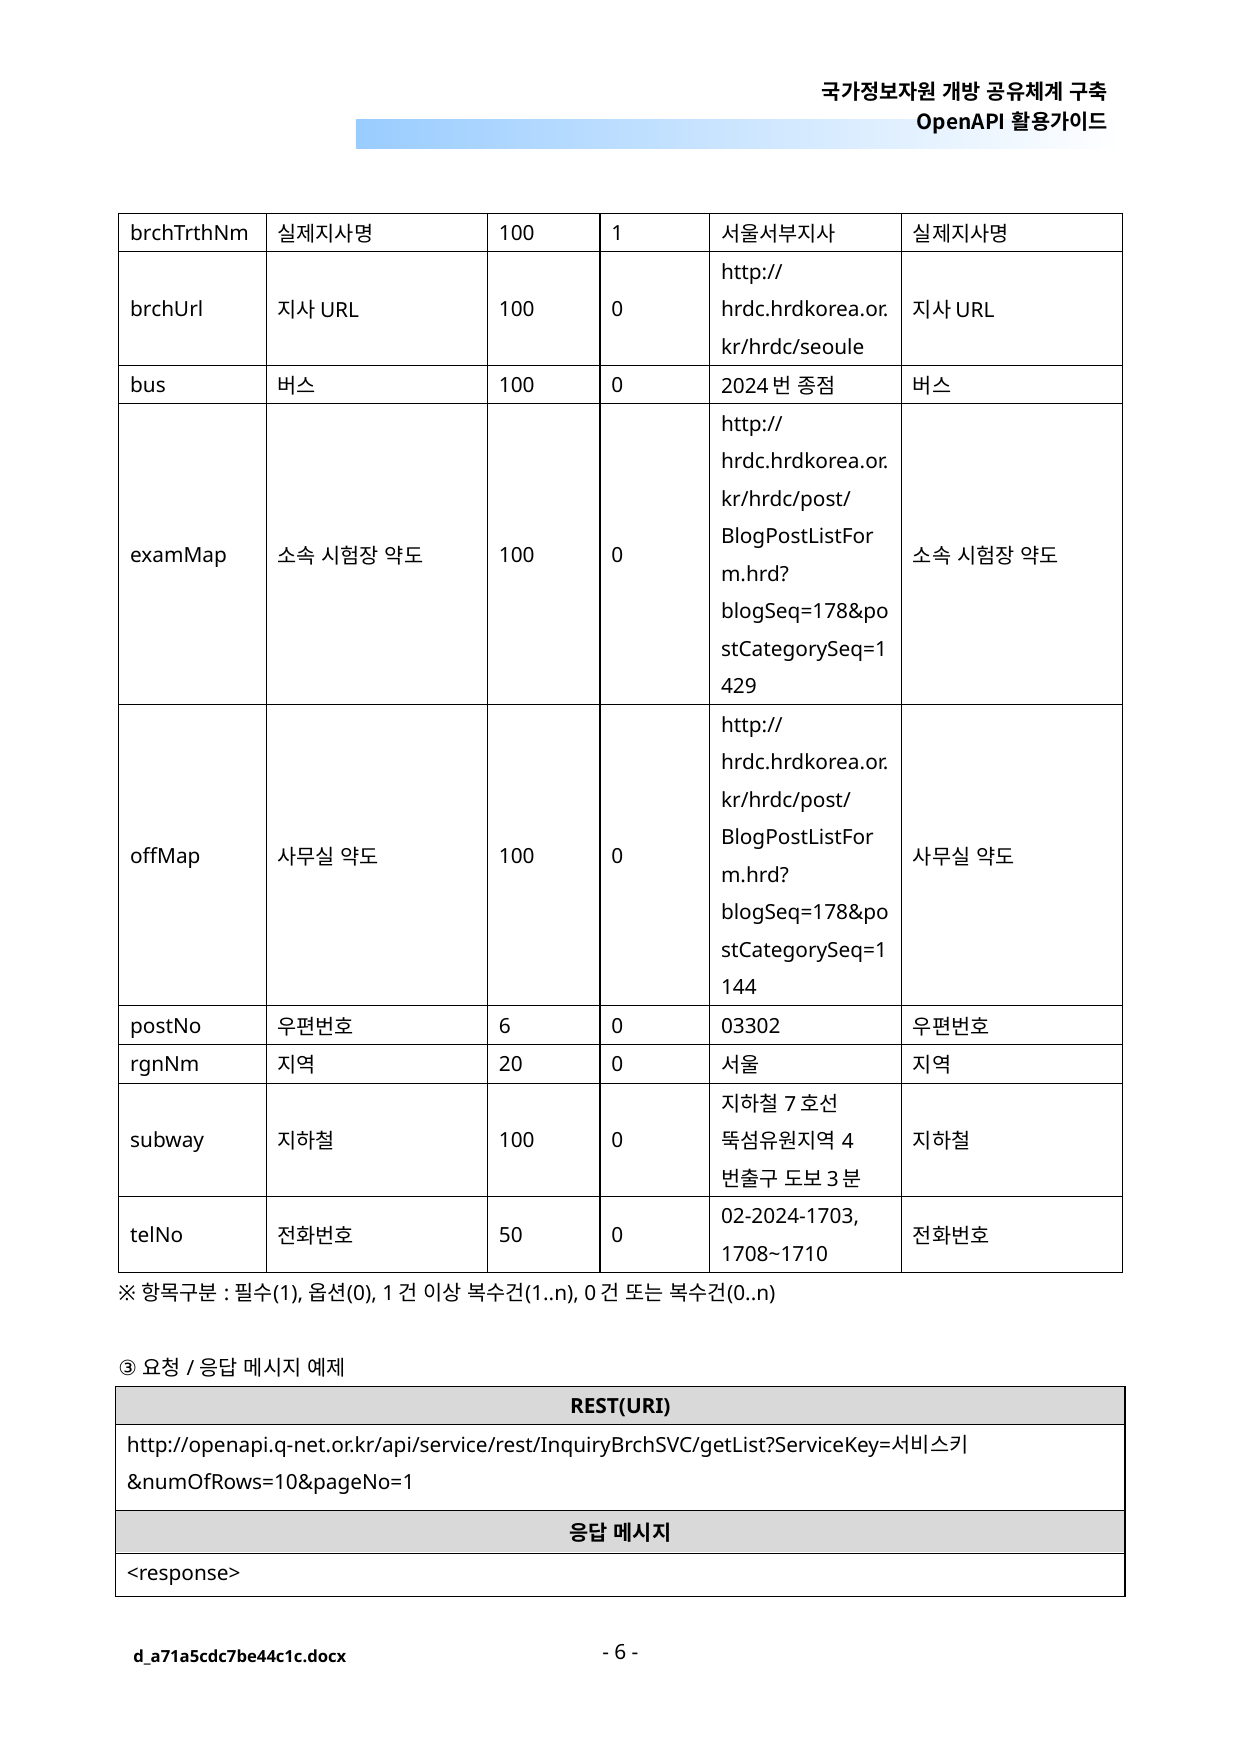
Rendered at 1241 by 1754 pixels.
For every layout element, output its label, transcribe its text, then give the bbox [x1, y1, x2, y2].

table_cell 소속 시험장 약도 [902, 404, 1122, 704]
table_cell 0 [601, 252, 709, 365]
table_cell 실제지사명 [267, 214, 487, 251]
table_cell offMap [119, 705, 266, 1005]
table_cell 0 [601, 366, 709, 403]
table_cell 지역 [267, 1045, 487, 1082]
table_cell 지사URL [902, 252, 1122, 365]
table_cell 지하철 7호선 뚝섬유원지역 4번출구 도보3분 [710, 1084, 901, 1196]
text ※ 항목구분 : 필수(1), 옵션(0), 1건 이상 복수건(1..n), 0건 또는 복수건(0..n) [118, 1273, 1122, 1311]
table_cell 전화번호 [267, 1197, 487, 1272]
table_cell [116, 1554, 1124, 1596]
table_cell 100 [488, 214, 599, 251]
table_cell brchUrl [119, 252, 266, 365]
table_header REST(URI) [116, 1387, 1124, 1424]
table_cell 실제지사명 [902, 214, 1122, 251]
subtitle 요청 / 응답 메시지 예제 [118, 1348, 1122, 1386]
table_cell 100 [488, 705, 599, 1005]
table_cell 0 [601, 1045, 709, 1082]
table_cell 사무실 약도 [267, 705, 487, 1005]
table_cell http://hrdc.hrdkorea.or.kr/hrdc/seoule [710, 252, 901, 365]
table_cell 100 [488, 252, 599, 365]
table_cell 지하철 [267, 1084, 487, 1196]
table_cell 0 [601, 1006, 709, 1044]
table_cell subway [119, 1084, 266, 1196]
table_cell 전화번호 [902, 1197, 1122, 1272]
table_cell rgnNm [119, 1045, 266, 1082]
table_cell 100 [488, 1084, 599, 1196]
table_cell 20 [488, 1045, 599, 1082]
table_cell examMap [119, 404, 266, 704]
table_cell http://hrdc.hrdkorea.or.kr/hrdc/post/BlogPostListForm.hrd?blogSeq=178&postCategorySeq=1144 [710, 705, 901, 1005]
table_cell 지사URL [267, 252, 487, 365]
table_cell http://openapi.q-net.or.kr/api/service/rest/InquiryBrchSVC/getList?ServiceKey=서비스키&numOfRows=10&pageNo=1 [116, 1425, 1124, 1510]
table_cell 02-2024-1703, 1708~1710 [710, 1197, 901, 1272]
table_cell 지하철 [902, 1084, 1122, 1196]
table_cell 0 [601, 705, 709, 1005]
table_cell 2024번 종점 [710, 366, 901, 403]
table_cell 03302 [710, 1006, 901, 1044]
table_cell postNo [119, 1006, 266, 1044]
table_cell 50 [488, 1197, 599, 1272]
table_cell 0 [601, 404, 709, 704]
table_cell 6 [488, 1006, 599, 1044]
table_cell 우편번호 [267, 1006, 487, 1044]
table_cell bus [119, 366, 266, 403]
table_cell brchTrthNm [119, 214, 266, 251]
table_cell 사무실 약도 [902, 705, 1122, 1005]
table_cell 서울서부지사 [710, 214, 901, 251]
table_cell 1 [601, 214, 709, 251]
table_cell 0 [601, 1197, 709, 1272]
table_cell 버스 [902, 366, 1122, 403]
table_cell 서울 [710, 1045, 901, 1082]
table_cell 우편번호 [902, 1006, 1122, 1044]
table_cell telNo [119, 1197, 266, 1272]
table_cell 버스 [267, 366, 487, 403]
table_cell http://hrdc.hrdkorea.or.kr/hrdc/post/BlogPostListForm.hrd?blogSeq=178&postCategorySeq=1429 [710, 404, 901, 704]
table_cell 0 [601, 1084, 709, 1196]
table_cell 100 [488, 404, 599, 704]
table_cell 100 [488, 366, 599, 403]
table_cell 응답 메시지 [116, 1511, 1124, 1552]
table_cell 지역 [902, 1045, 1122, 1082]
table_cell 소속 시험장 약도 [267, 404, 487, 704]
